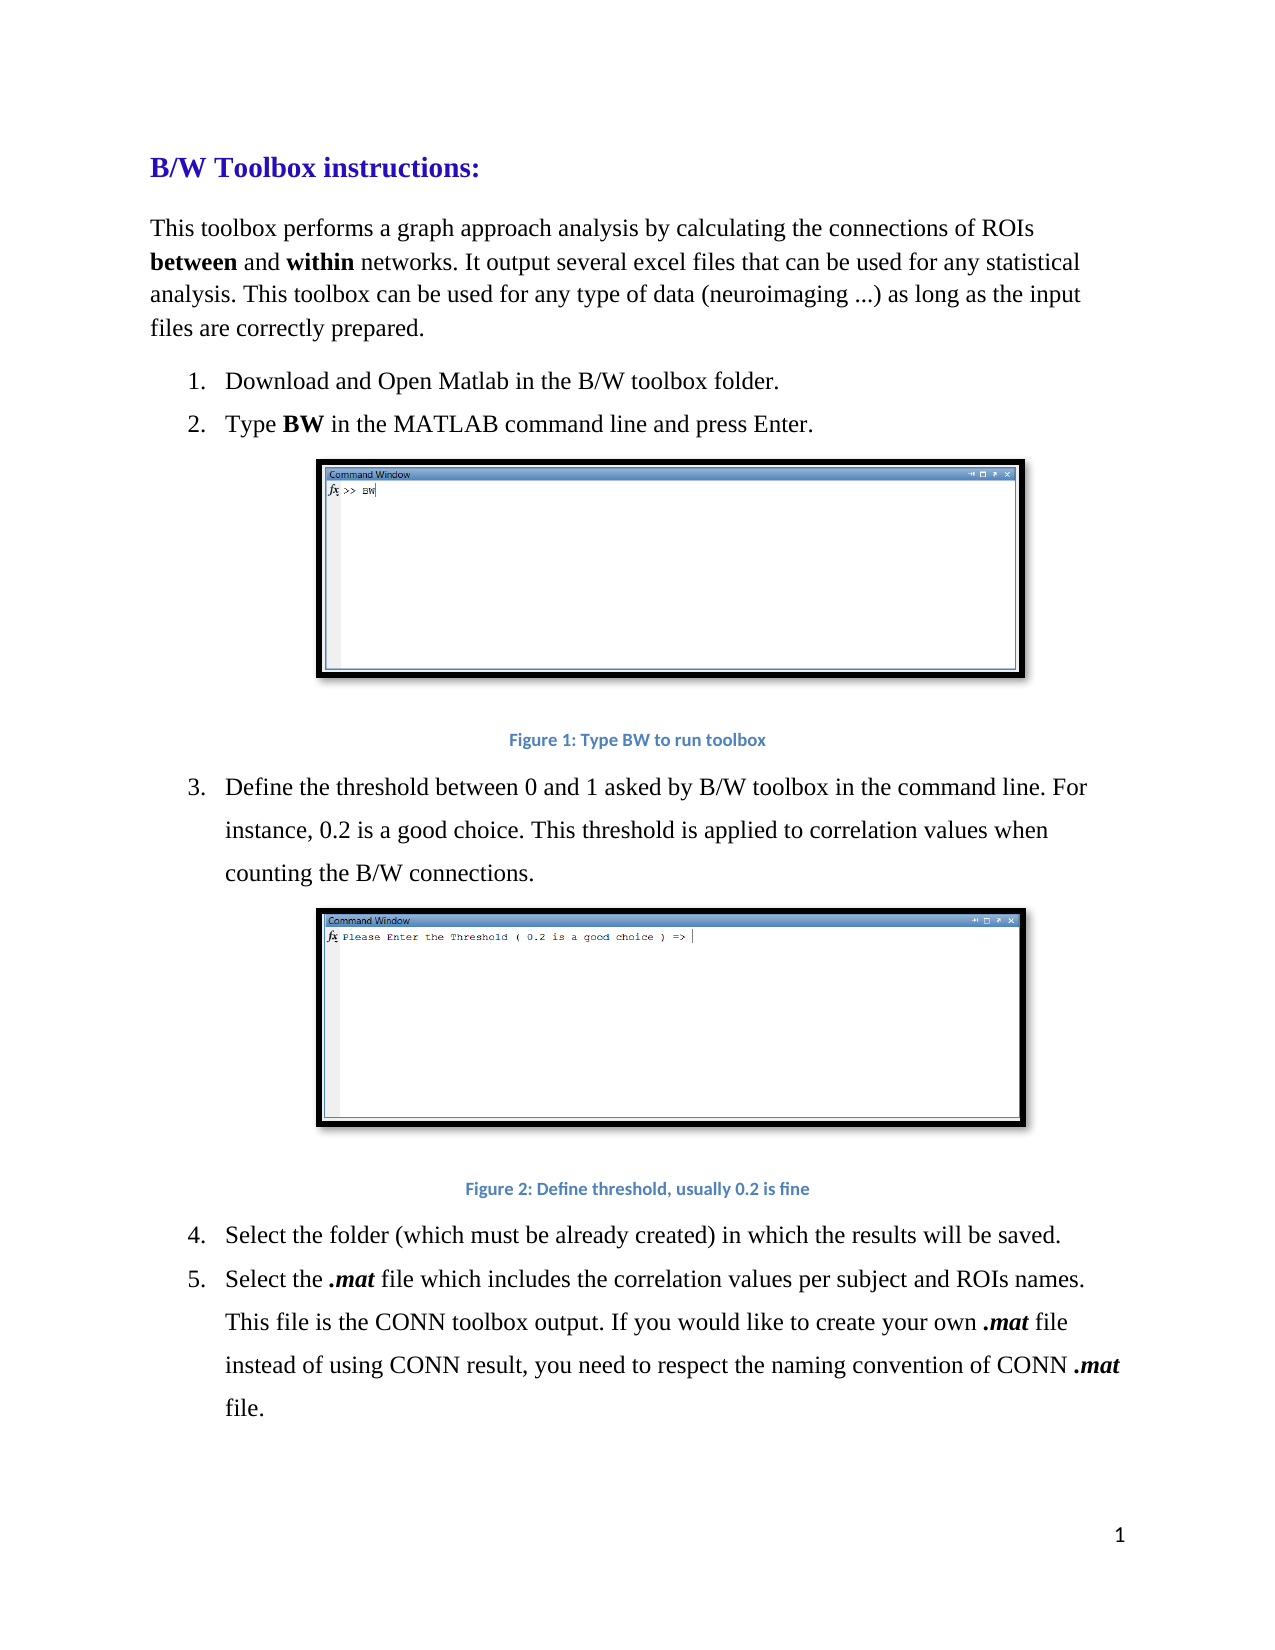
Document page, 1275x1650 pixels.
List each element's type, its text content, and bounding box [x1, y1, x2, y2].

list Select the .mat file which includes the correlation values per subject and ROIs names. This file is the CONN toolbox output. If you would like to create your own .mat file instead of using CONN result, you need to respect the naming convention of CONN .mat file. [187, 1264, 1125, 1422]
picture [322, 465, 1019, 672]
list Select the folder (which must be already created) in which the results will be saved. [187, 1221, 1125, 1249]
picture [322, 914, 1020, 1121]
list Define the threshold between 0 and 1 asked by B/W toolbox in the command line. For instance, 0.2 is a good choice. This threshold is applied to correlation values when counting the B/W connections. [187, 772, 1125, 887]
subtitle B/W Toolbox instructions: [150, 150, 1125, 183]
list Type BW in the MATLAB command line and press Enter. [187, 409, 1125, 438]
list Download and Open Matlab in the B/W toolbox folder. [187, 366, 1125, 395]
text This toolbox performs a graph approach analysis by calculating the connections of ROIs between and within networks. It output several excel files that can be used for any statistical analysis. This toolbox can be used for any type of data (neuroimaging ...) as long as the input files are correctly prepared. [150, 213, 1125, 341]
